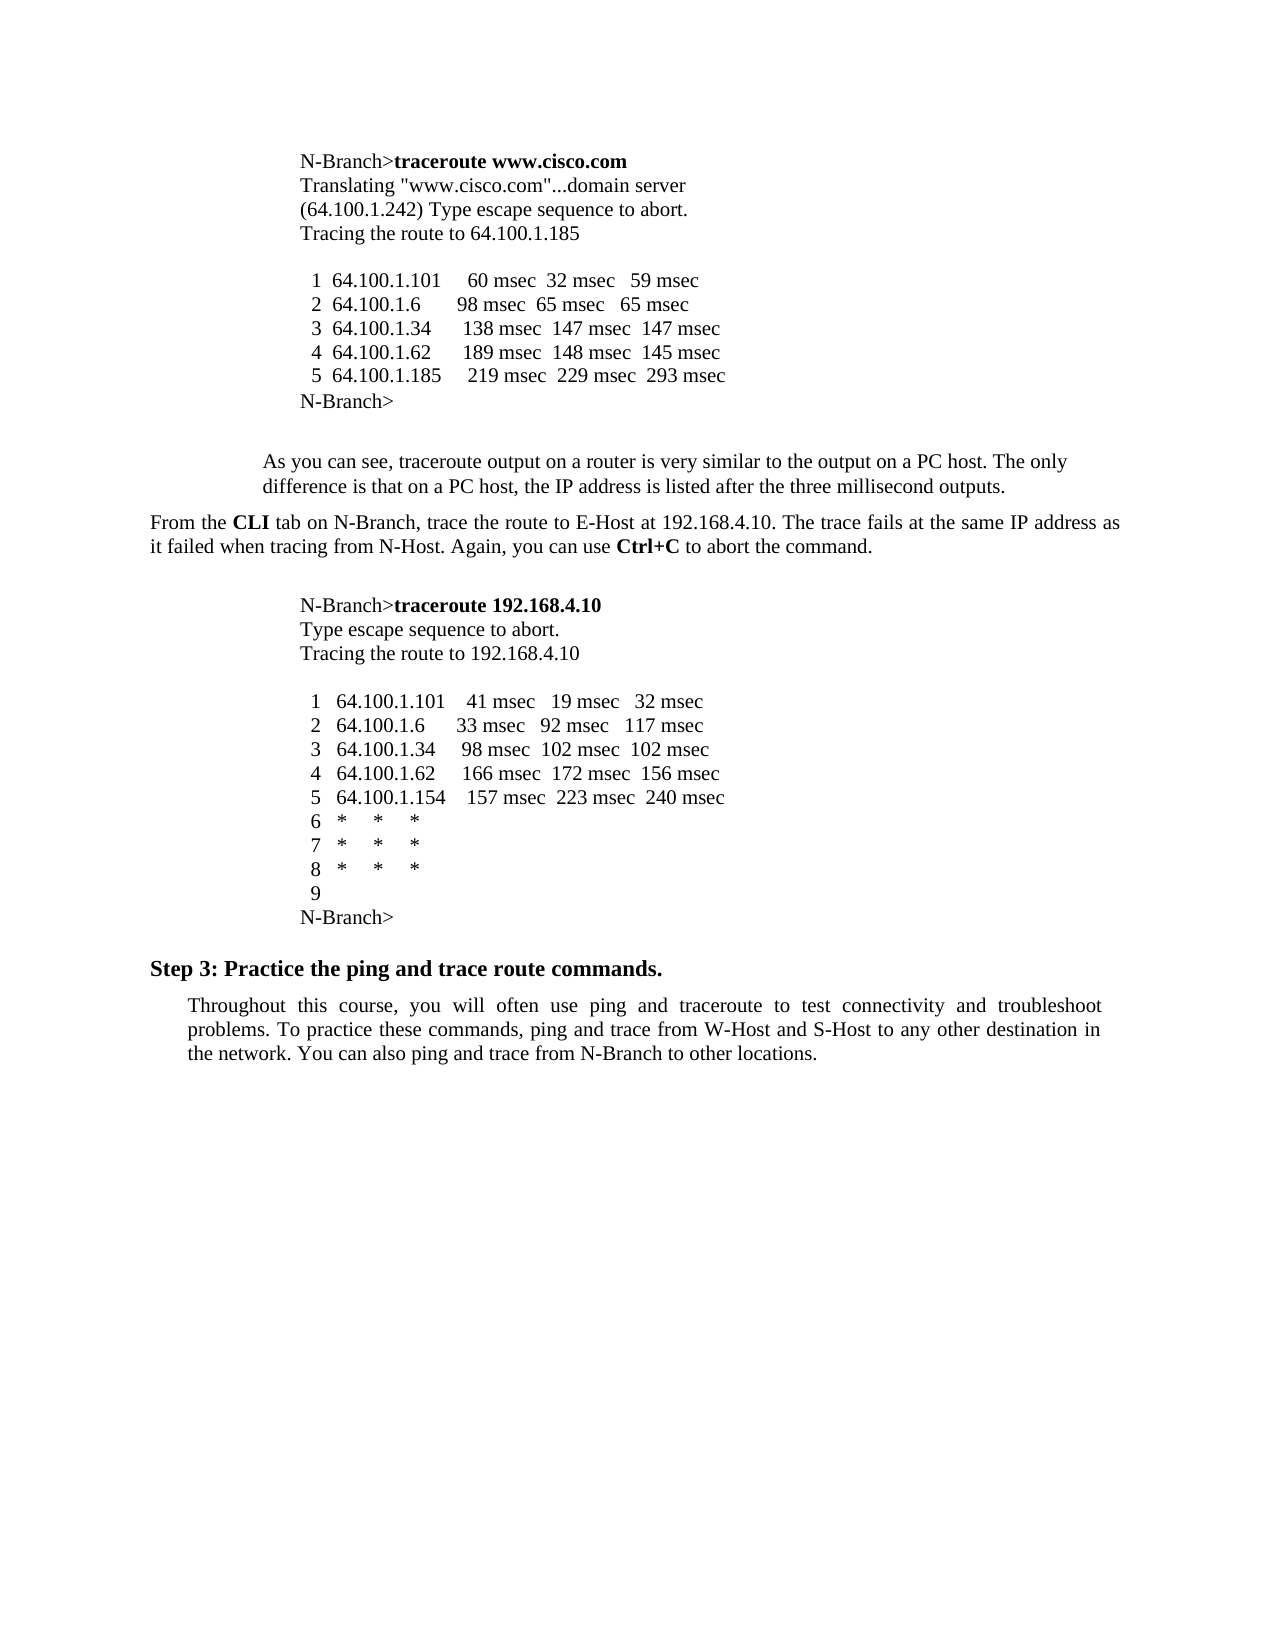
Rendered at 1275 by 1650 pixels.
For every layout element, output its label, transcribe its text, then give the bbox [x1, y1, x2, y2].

text 6 * * * [310, 809, 1212, 833]
text From the CLI tab on N-Branch, trace the route to E-Host at 192.168.4.10. The trace fails at the same IP address as it failed when tracing from N-Host. Again, you can use Ctrl+C to abort the command. [150, 510, 1121, 558]
table_cell 138 msec 147 msec 147 msec [452, 318, 731, 342]
text 1 64.100.1.101 41 msec 19 msec 32 msec [310, 689, 1212, 713]
text N-Branch> [300, 905, 1212, 929]
table_cell 219 msec 229 msec 293 msec [452, 366, 731, 389]
subtitle Step 3: Practice the ping and trace route commands. [150, 954, 1212, 981]
text Translating "www.cisco.com"...domain server (64.100.1.242) Type escape sequence to abort. [300, 173, 814, 221]
text Throughout this course, you will often use ping and traceroute to test connectivity and troubleshoot problems. To practice these commands, ping and trace from W-Host and S-Host to any other destination in the network. You can also ping and trace from N-Branch to other locations. [187, 993, 1103, 1065]
table_cell 2 64.100.1.6 [306, 294, 452, 318]
text Tracing the route to 64.100.1.185 [300, 221, 1212, 245]
text N-Branch> [300, 389, 1212, 413]
text As you can see, traceroute output on a router is very similar to the output on a PC host. The only difference is that on a PC host, the IP address is listed after the three millisecond outputs. [262, 449, 1118, 498]
table_cell 189 msec 148 msec 145 msec [452, 342, 731, 366]
text Type escape sequence to abort. Tracing the route to 192.168.4.10 [300, 617, 581, 665]
text 7 * * * [310, 833, 1212, 857]
text 3 64.100.1.34 98 msec 102 msec 102 msec [310, 737, 1212, 761]
text 8 * * * 9 [310, 857, 420, 905]
text 5 64.100.1.154 157 msec 223 msec 240 msec [310, 785, 1212, 809]
text N-Branch>traceroute 192.168.4.10 [300, 593, 1212, 617]
text 2 64.100.1.6 33 msec 92 msec 117 msec [310, 713, 1212, 737]
table_cell 3 64.100.1.34 [306, 318, 452, 342]
table_header 60 msec 32 msec 59 msec [452, 270, 731, 294]
text 4 64.100.1.62 166 msec 172 msec 156 msec [310, 761, 1212, 785]
table_cell 98 msec 65 msec 65 msec [452, 294, 731, 318]
table_header 1 64.100.1.101 [306, 270, 452, 294]
table_cell 5 64.100.1.185 [306, 366, 452, 389]
text N-Branch>traceroute www.cisco.com [300, 149, 1212, 173]
table_cell 4 64.100.1.62 [306, 342, 452, 366]
